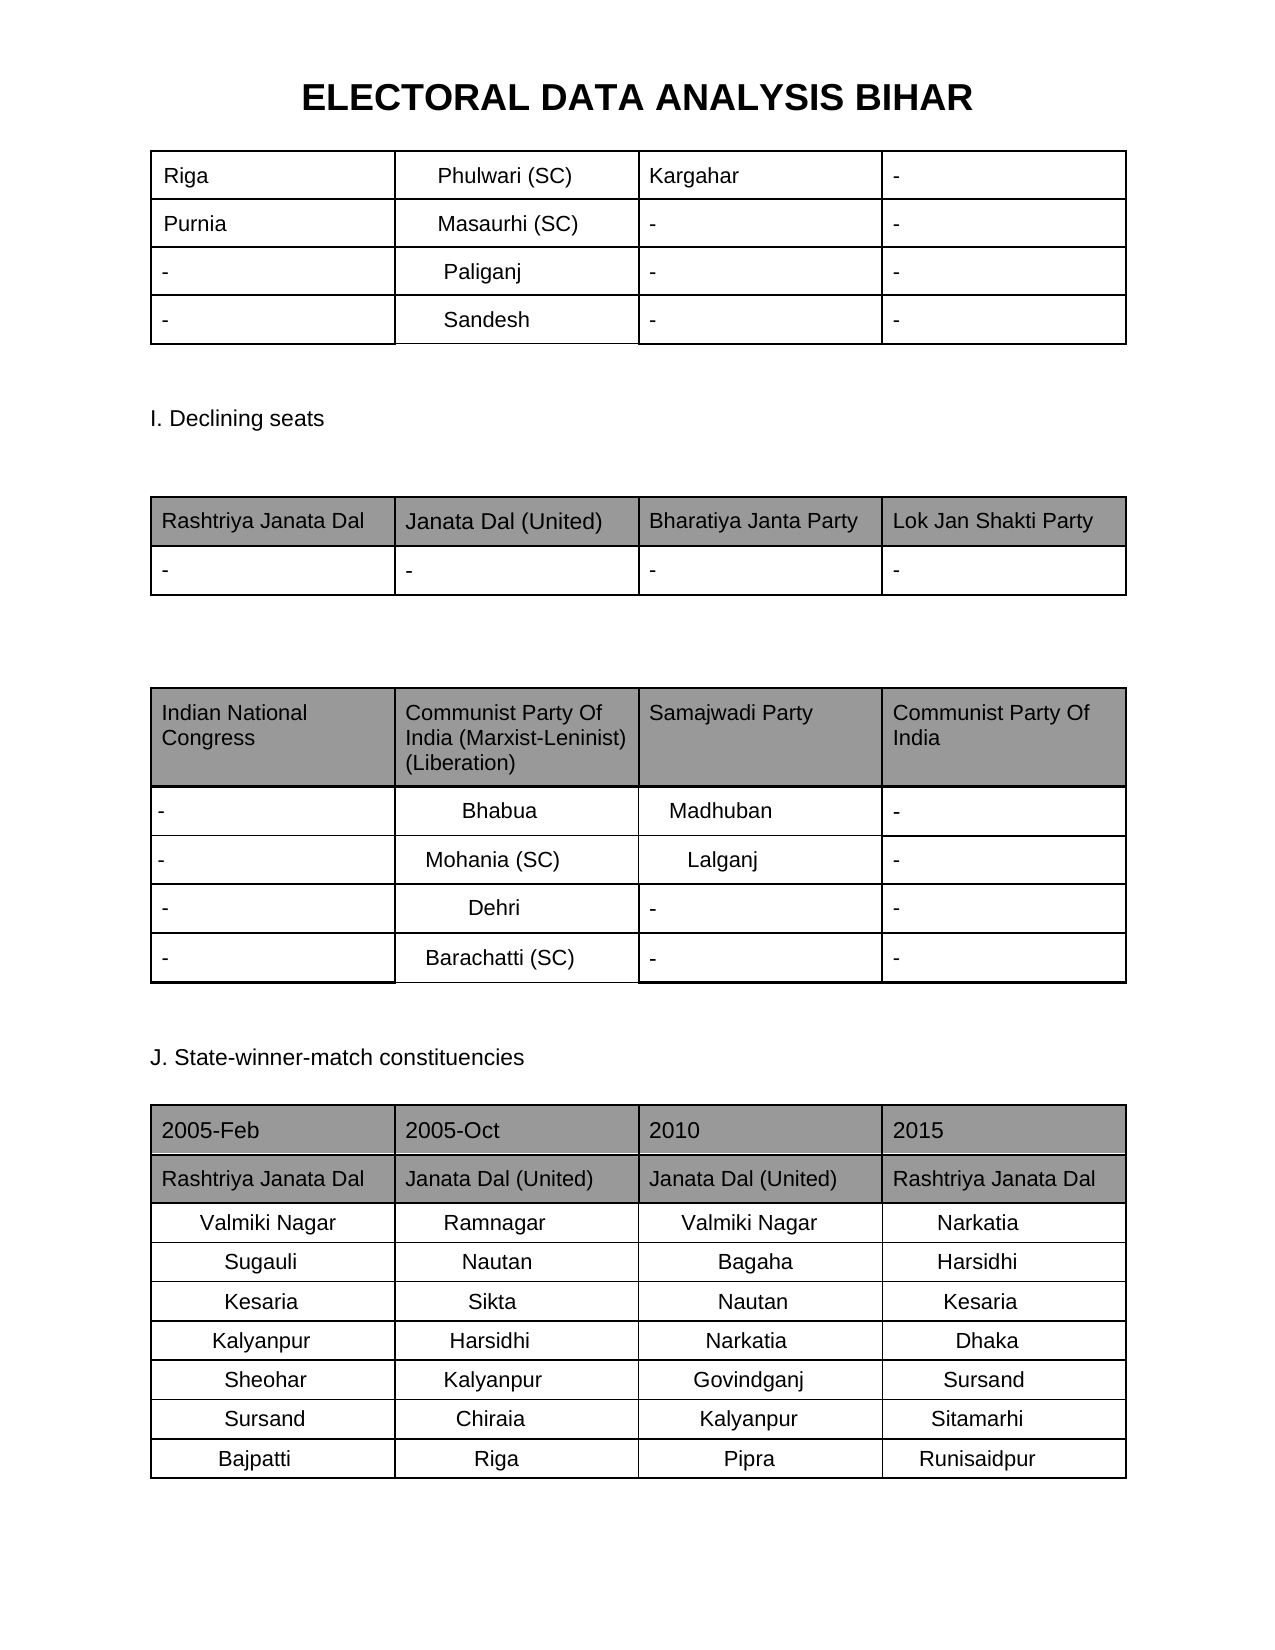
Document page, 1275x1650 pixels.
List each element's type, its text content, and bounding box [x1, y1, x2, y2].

table_cell Ramnagar [396, 1204, 638, 1241]
table_cell Kalyanpur [152, 1322, 394, 1359]
table_cell Kesaria [152, 1282, 394, 1320]
table_cell - [883, 885, 1125, 932]
table_cell Sitamarhi [883, 1400, 1125, 1438]
table_cell - [640, 200, 881, 246]
table_cell Sandesh [396, 296, 638, 342]
table_cell - [640, 934, 881, 981]
table_cell Mohania (SC) [396, 836, 638, 883]
table_cell - [152, 248, 394, 294]
table_cell Valmiki Nagar [639, 1204, 882, 1241]
table_cell - [152, 836, 394, 883]
table_header Bharatiya Janta Party [640, 498, 881, 545]
table_header Indian National Congress [152, 689, 394, 785]
table_header Lok Jan Shakti Party [883, 498, 1125, 545]
table_cell - [883, 200, 1125, 246]
table_cell - [640, 885, 881, 932]
table_cell Dhaka [883, 1322, 1125, 1359]
table_header Janata Dal (United) [396, 498, 638, 545]
table_cell - [152, 885, 394, 932]
table_cell - [883, 837, 1125, 883]
table_cell Janata Dal (United) [640, 1156, 881, 1202]
table_cell - [640, 296, 881, 342]
table_cell - [883, 296, 1125, 342]
table_cell Kalyanpur [396, 1361, 638, 1398]
table_cell Valmiki Nagar [152, 1204, 394, 1241]
table_cell Barachatti (SC) [396, 934, 638, 981]
table_cell Kargahar [640, 152, 881, 198]
table_cell Sursand [152, 1400, 394, 1438]
table_cell Nautan [639, 1282, 882, 1320]
table_cell Bagaha [639, 1243, 882, 1281]
table_header Communist Party Of India (Marxist-Leninist) (Liberation) [396, 689, 638, 785]
text J. State-winner-match constituencies [150, 1044, 1125, 1100]
table_cell Rashtriya Janata Dal [883, 1156, 1125, 1202]
table_cell Sheohar [152, 1361, 394, 1398]
table_cell Narkatia [639, 1322, 882, 1359]
text I. Declining seats [150, 405, 1125, 431]
table_cell Harsidhi [883, 1243, 1125, 1281]
table_cell Paliganj [396, 248, 638, 294]
table_header 2010 [640, 1106, 881, 1153]
table_cell Pipra [639, 1440, 882, 1477]
table_cell Kesaria [883, 1282, 1125, 1320]
table_cell - [152, 934, 394, 981]
table_cell - [883, 934, 1125, 981]
table_cell Chiraia [396, 1400, 638, 1438]
table_cell - [640, 248, 881, 294]
table_cell Madhuban [639, 788, 881, 835]
table_cell Phulwari (SC) [396, 152, 638, 198]
table_cell Narkatia [883, 1204, 1125, 1241]
table_header 2005-Feb [152, 1106, 394, 1153]
table_header Rashtriya Janata Dal [152, 498, 394, 545]
table_cell - [152, 788, 394, 835]
table_header 2005-Oct [396, 1106, 638, 1153]
table_cell Lalganj [639, 836, 881, 883]
table_cell Sugauli [152, 1243, 394, 1281]
table_cell Bhabua [396, 788, 638, 835]
table_cell Rashtriya Janata Dal [152, 1156, 394, 1202]
table_cell Masaurhi (SC) [396, 200, 638, 246]
table_cell Runisaidpur [883, 1440, 1125, 1477]
table_cell - [152, 547, 394, 594]
table_cell - [152, 296, 394, 342]
table_cell Govindganj [639, 1361, 882, 1398]
table_cell - [883, 248, 1125, 294]
table_cell Sikta [396, 1282, 638, 1320]
table_cell Nautan [396, 1243, 638, 1281]
table_cell Purnia [152, 200, 394, 246]
table_header Samajwadi Party [640, 689, 881, 785]
table_cell - [396, 547, 638, 594]
table_cell - [883, 152, 1125, 198]
table_cell Bajpatti [152, 1440, 394, 1477]
table_cell - [640, 547, 881, 594]
table_cell - [883, 547, 1125, 594]
table_header 2015 [883, 1106, 1125, 1153]
table_cell Janata Dal (United) [396, 1156, 638, 1202]
table_cell Dehri [396, 885, 638, 932]
table_header Communist Party Of India [883, 689, 1125, 785]
table_cell Riga [152, 152, 394, 198]
table_cell Kalyanpur [639, 1400, 882, 1438]
table_cell Sursand [883, 1361, 1125, 1398]
table_cell - [883, 788, 1125, 835]
table_cell Harsidhi [396, 1322, 638, 1359]
table_cell Riga [396, 1440, 638, 1477]
